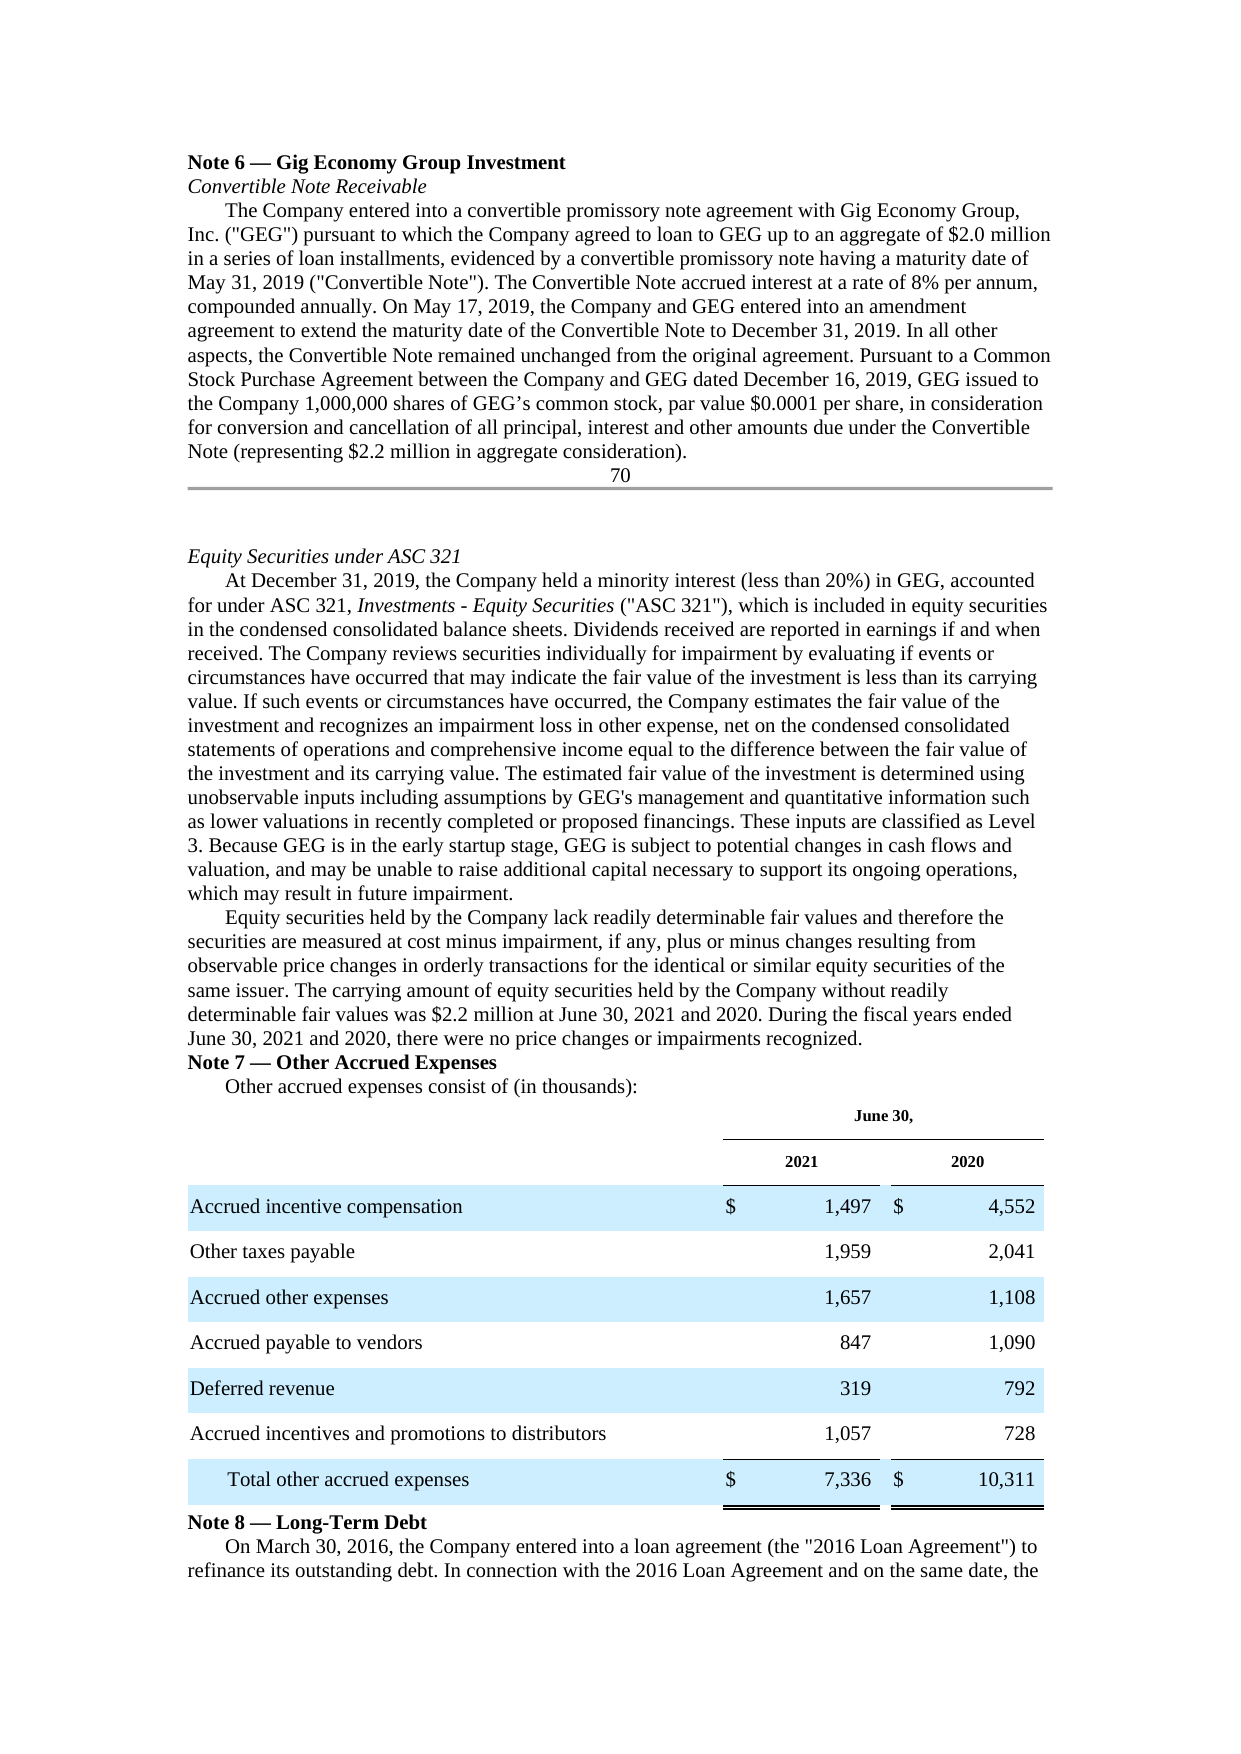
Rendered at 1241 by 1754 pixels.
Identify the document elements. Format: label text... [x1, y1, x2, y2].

text The Company entered into a convertible promissory note agreement with Gig Economy Group, Inc. ("GEG") pursuant to which the Company agreed to loan to GEG up to an aggregate of $2.0 million in a series of loan installments, evidenced by a convertible promissory note having a maturity date of May 31, 2019 ("Convertible Note"). The Convertible Note accrued interest at a rate of 8% per annum, compounded annually. On May 17, 2019, the Company and GEG entered into an amendment agreement to extend the maturity date of the Convertible Note to December 31, 2019. In all other aspects, the Convertible Note remained unchanged from the original agreement. Pursuant to a Common Stock Purchase Agreement between the Company and GEG dated December 16, 2019, GEG issued to the Company 1,000,000 shares of GEG’s common stock, par value $0.0001 per share, in consideration for conversion and cancellation of all principal, interest and other amounts due under the Convertible Note (representing $2.2 million in aggregate consideration). [187, 198, 1053, 463]
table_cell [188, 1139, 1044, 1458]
text Other accrued expenses consist of (in thousands): [187, 1074, 1053, 1098]
text Note 6 — Gig Economy Group Investment [187, 150, 1053, 174]
text 70 [187, 463, 1053, 486]
text Equity securities held by the Company lack readily determinable fair values and therefore the securities are measured at cost minus impairment, if any, plus or minus changes resulting from observable price changes in orderly transactions for the identical or similar equity securities of the same issuer. The carrying amount of equity securities held by the Company without readily determinable fair values was $2.2 million at June 30, 2021 and 2020. During the fiscal years ended June 30, 2021 and 2020, there were no price changes or impairments recognized. [187, 905, 1053, 1050]
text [187, 1534, 1053, 1582]
text Convertible Note Receivable [187, 174, 1053, 198]
text At December 31, 2019, the Company held a minority interest (less than 20%) in GEG, accounted for under ASC 321, Investments - Equity Securities ("ASC 321"), which is included in equity securities in the condensed consolidated balance sheets. Dividends received are reported in earnings if and when received. The Company reviews securities individually for impairment by evaluating if events or circumstances have occurred that may indicate the fair value of the investment is less than its carrying value. If such events or circumstances have occurred, the Company estimates the fair value of the investment and recognizes an impairment loss in other expense, net on the condensed consolidated statements of operations and comprehensive income equal to the difference between the fair value of the investment and its carrying value. The estimated fair value of the investment is determined using unobservable inputs including assumptions by GEG's management and quantitative information such as lower valuations in recently completed or proposed financings. These inputs are classified as Level 3. Because GEG is in the early startup stage, GEG is subject to potential changes in cash flows and valuation, and may be unable to raise additional capital necessary to support its ongoing operations, which may result in future impairment. [187, 568, 1053, 905]
text Note 7 — Other Accrued Expenses [187, 1050, 1053, 1074]
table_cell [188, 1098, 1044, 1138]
text Equity Securities under ASC 321 [187, 544, 1053, 568]
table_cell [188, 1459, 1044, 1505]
text Note 8 — Long-Term Debt [187, 1510, 1053, 1534]
